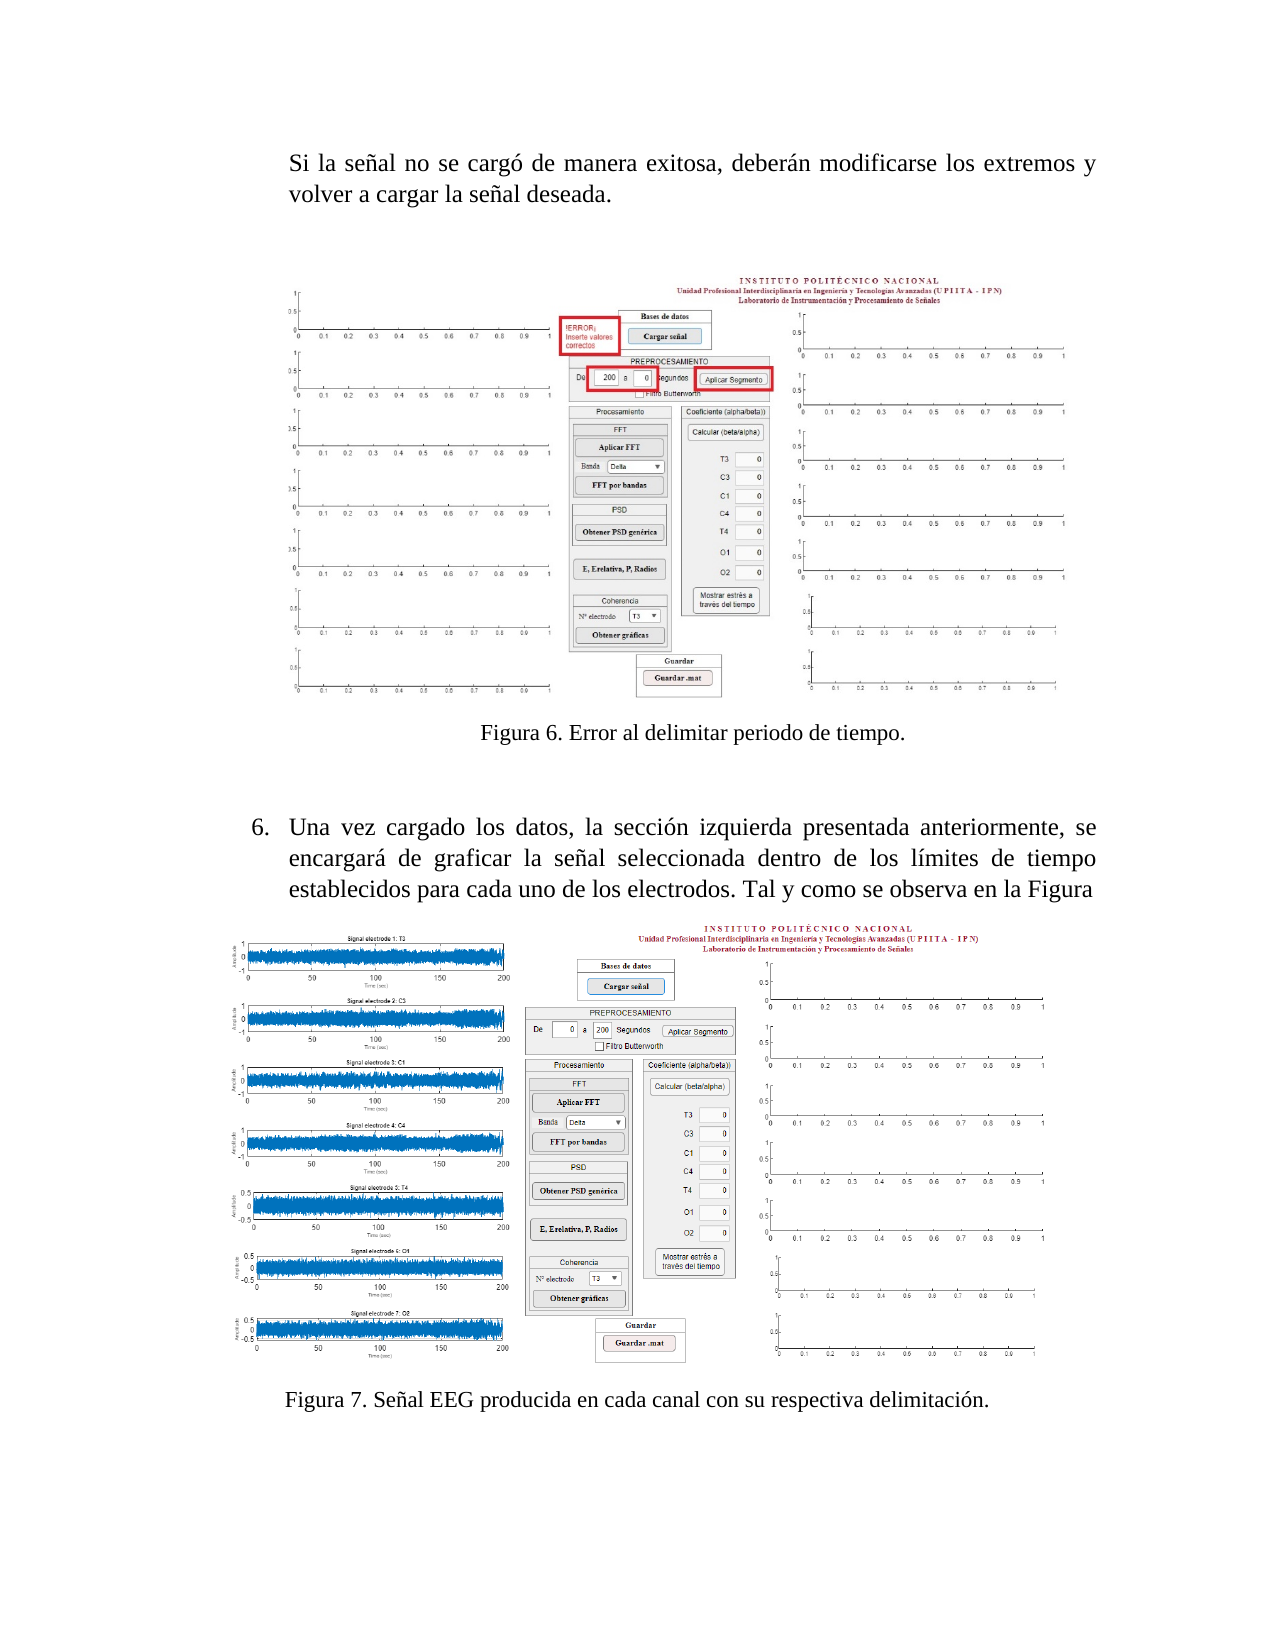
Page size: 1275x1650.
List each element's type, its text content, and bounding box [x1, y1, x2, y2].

list Una vez cargado los datos, la sección izquierda presentada anteriormente, se encargará de graficar la señal seleccionada dentro de los límites de tiempo establecidos para cada uno de los electrodos. Tal y como se observa en la Figura [251, 812, 1098, 902]
picture [288, 274, 1100, 700]
text Si la señal no se cargó de manera exitosa, deberán modificarse los extremos y volver a cargar la señal deseada. [288, 148, 1098, 207]
picture [225, 921, 1050, 1368]
text Figura 7. Señal EEG producida en cada canal con su respectiva delimitación. [177, 1387, 1098, 1413]
text Figura 6. Error al delimitar periodo de tiempo. [288, 719, 1098, 745]
